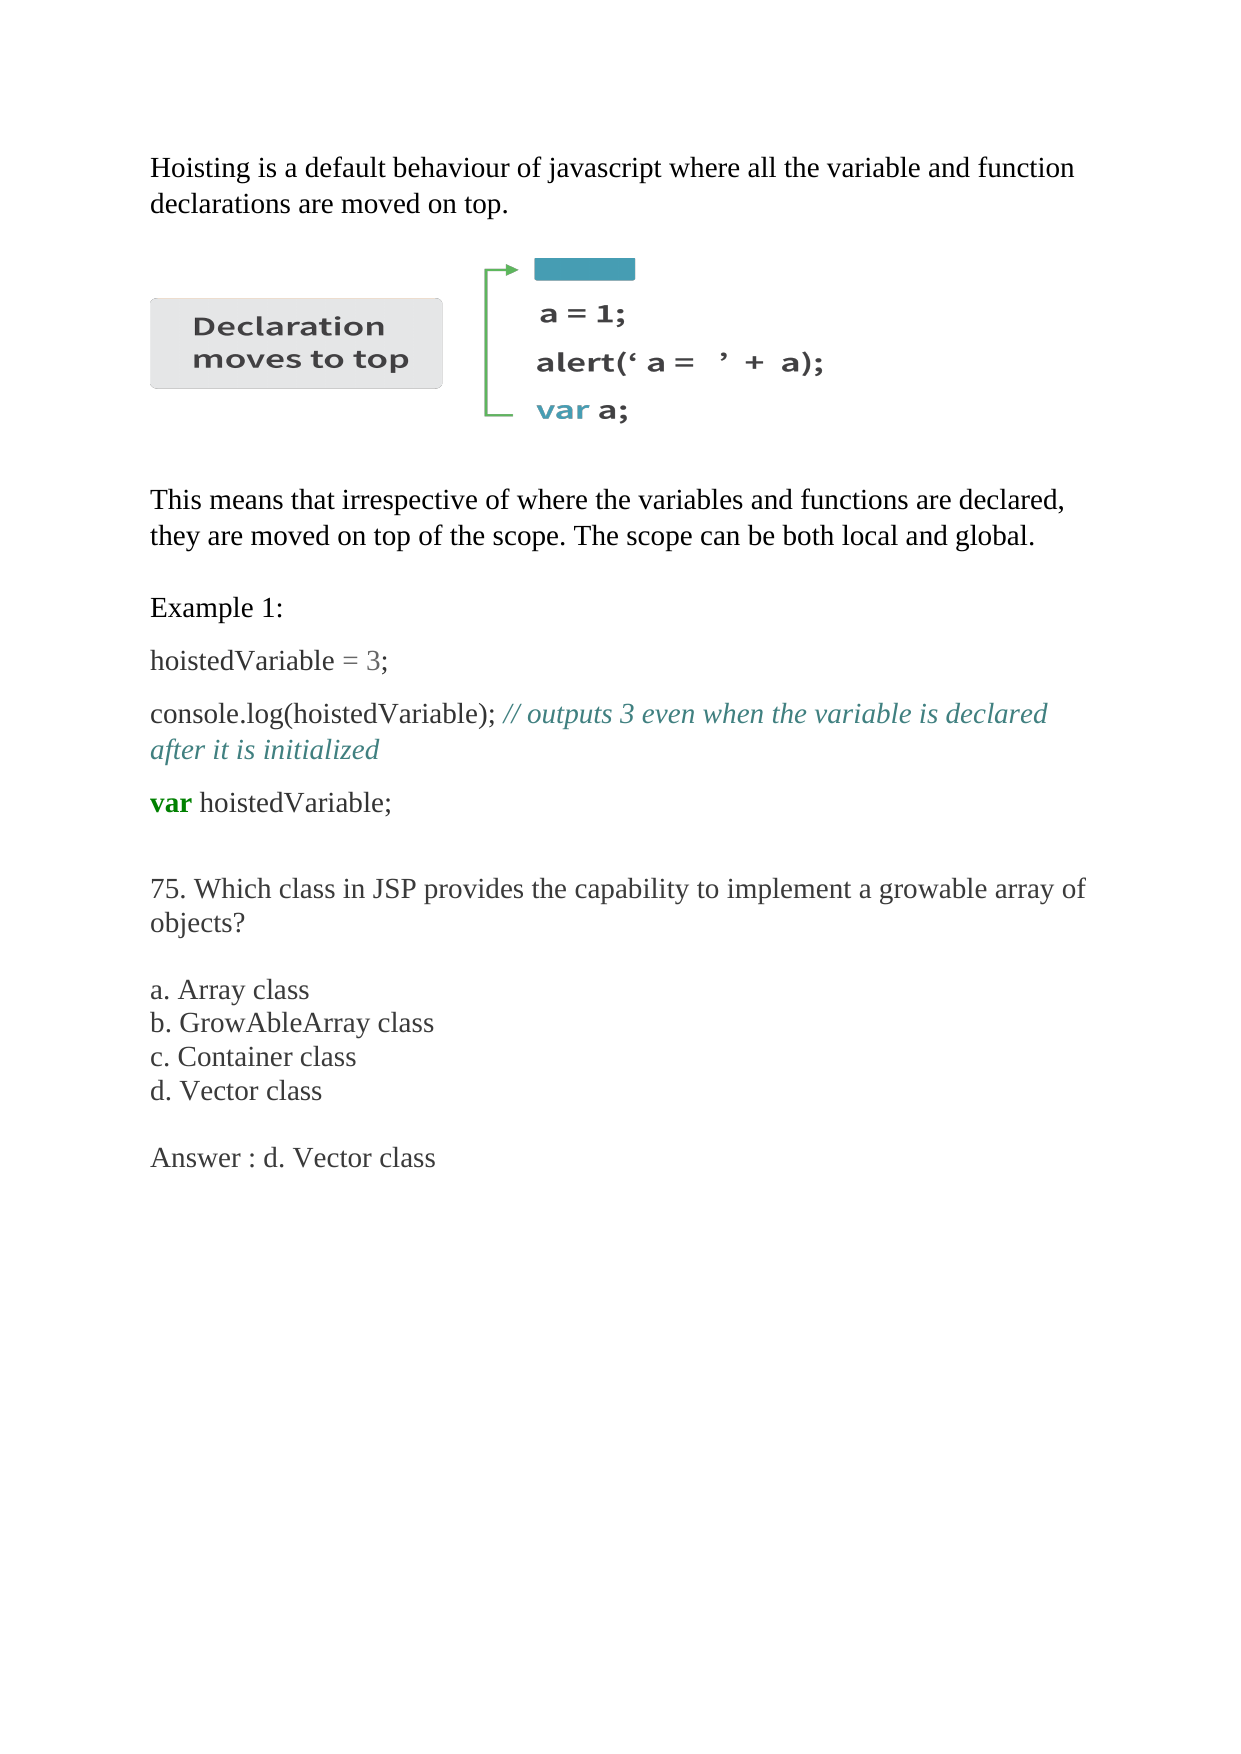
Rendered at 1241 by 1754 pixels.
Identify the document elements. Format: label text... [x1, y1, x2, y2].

picture [150, 258, 824, 427]
list 75. Which class in JSP provides the capability to implement a growable array of objects? [150, 871, 1090, 938]
text var hoistedVariable; [150, 785, 1090, 819]
text This means that irrespective of where the variables and functions are declared, they are moved on top of the scope. The scope can be both local and global. Example 1: [150, 446, 1090, 624]
list d. Vector class [150, 1073, 1090, 1106]
list a. Array class [150, 972, 1090, 1006]
text console.log(hoistedVariable); // outputs 3 even when the variable is declared after it is initialized [150, 696, 1090, 766]
list c. Container class [150, 1039, 1090, 1073]
text hoistedVariable = 3; [150, 643, 1090, 677]
list Answer : d. Vector class [150, 1140, 1090, 1173]
list b. GrowAbleArray class [150, 1006, 1090, 1039]
